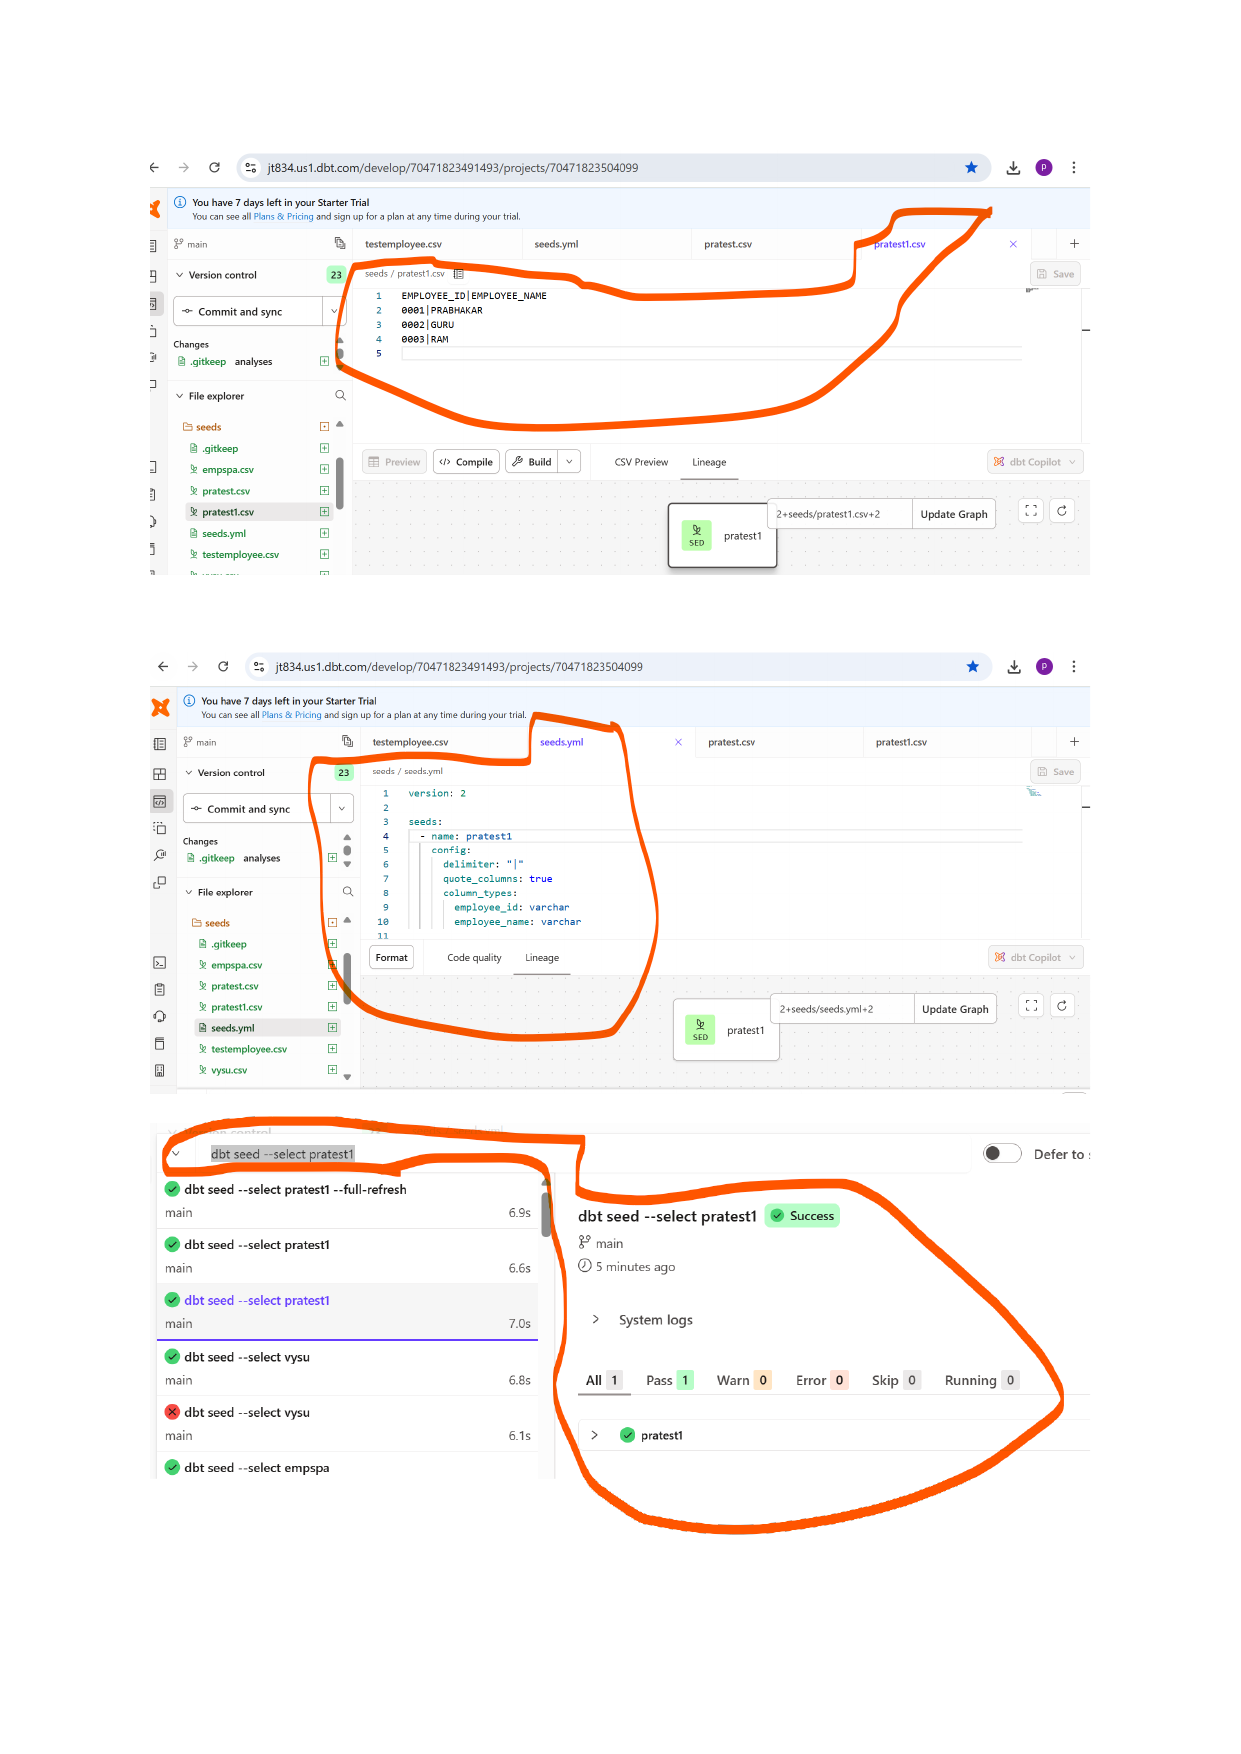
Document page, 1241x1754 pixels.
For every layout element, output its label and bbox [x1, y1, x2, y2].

picture [150, 652, 1091, 1094]
picture [150, 150, 1091, 575]
picture [150, 1115, 1091, 1535]
